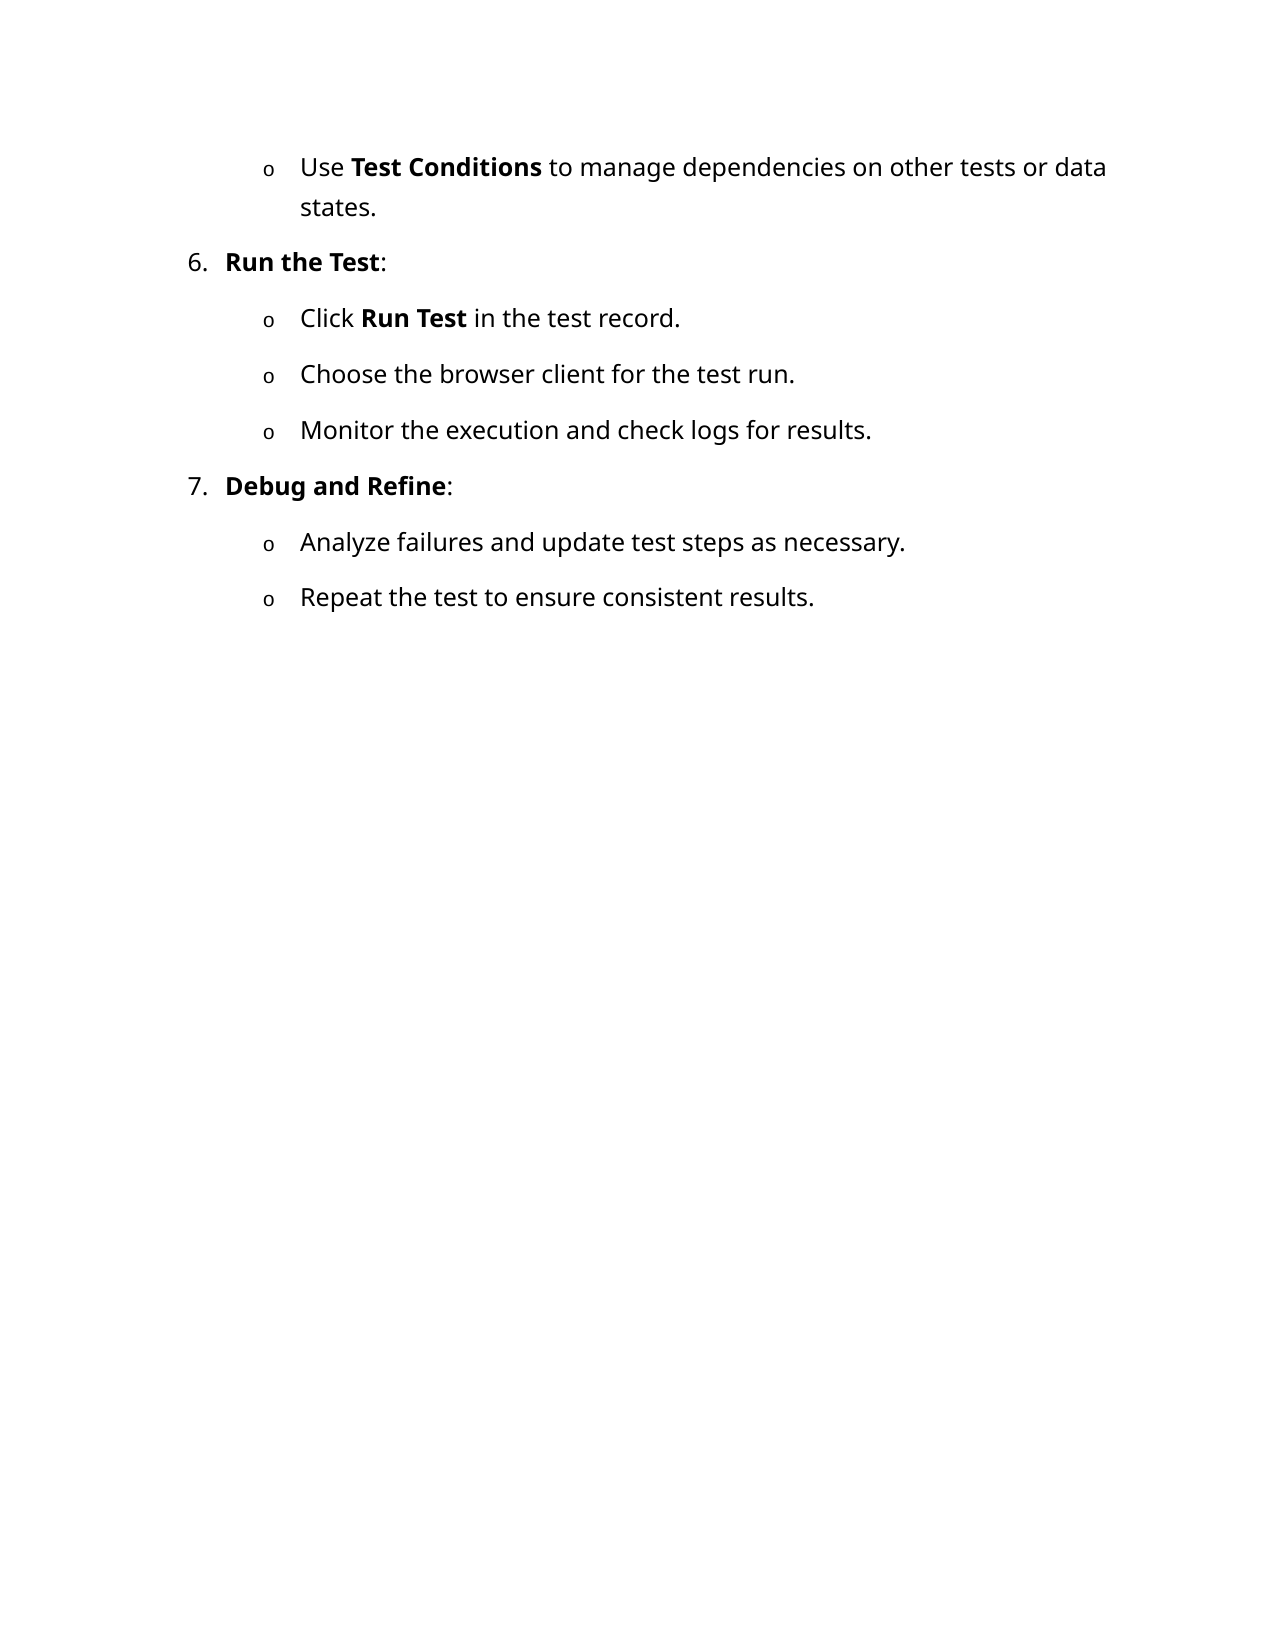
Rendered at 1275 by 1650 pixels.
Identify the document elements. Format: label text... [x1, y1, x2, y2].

list Run the Test: [187, 245, 1125, 279]
list Monitor the execution and check logs for results. [262, 412, 1125, 447]
list Analyze failures and update test steps as necessary. [262, 524, 1125, 558]
list Click Run Test in the test record. [262, 301, 1125, 335]
list Debug and Refine: [187, 468, 1125, 502]
list Choose the browser client for the test run. [262, 357, 1125, 391]
list Use Test Conditions to manage dependencies on other tests or data states. [262, 150, 1125, 223]
list Repeat the test to ensure consistent results. [262, 580, 1125, 614]
